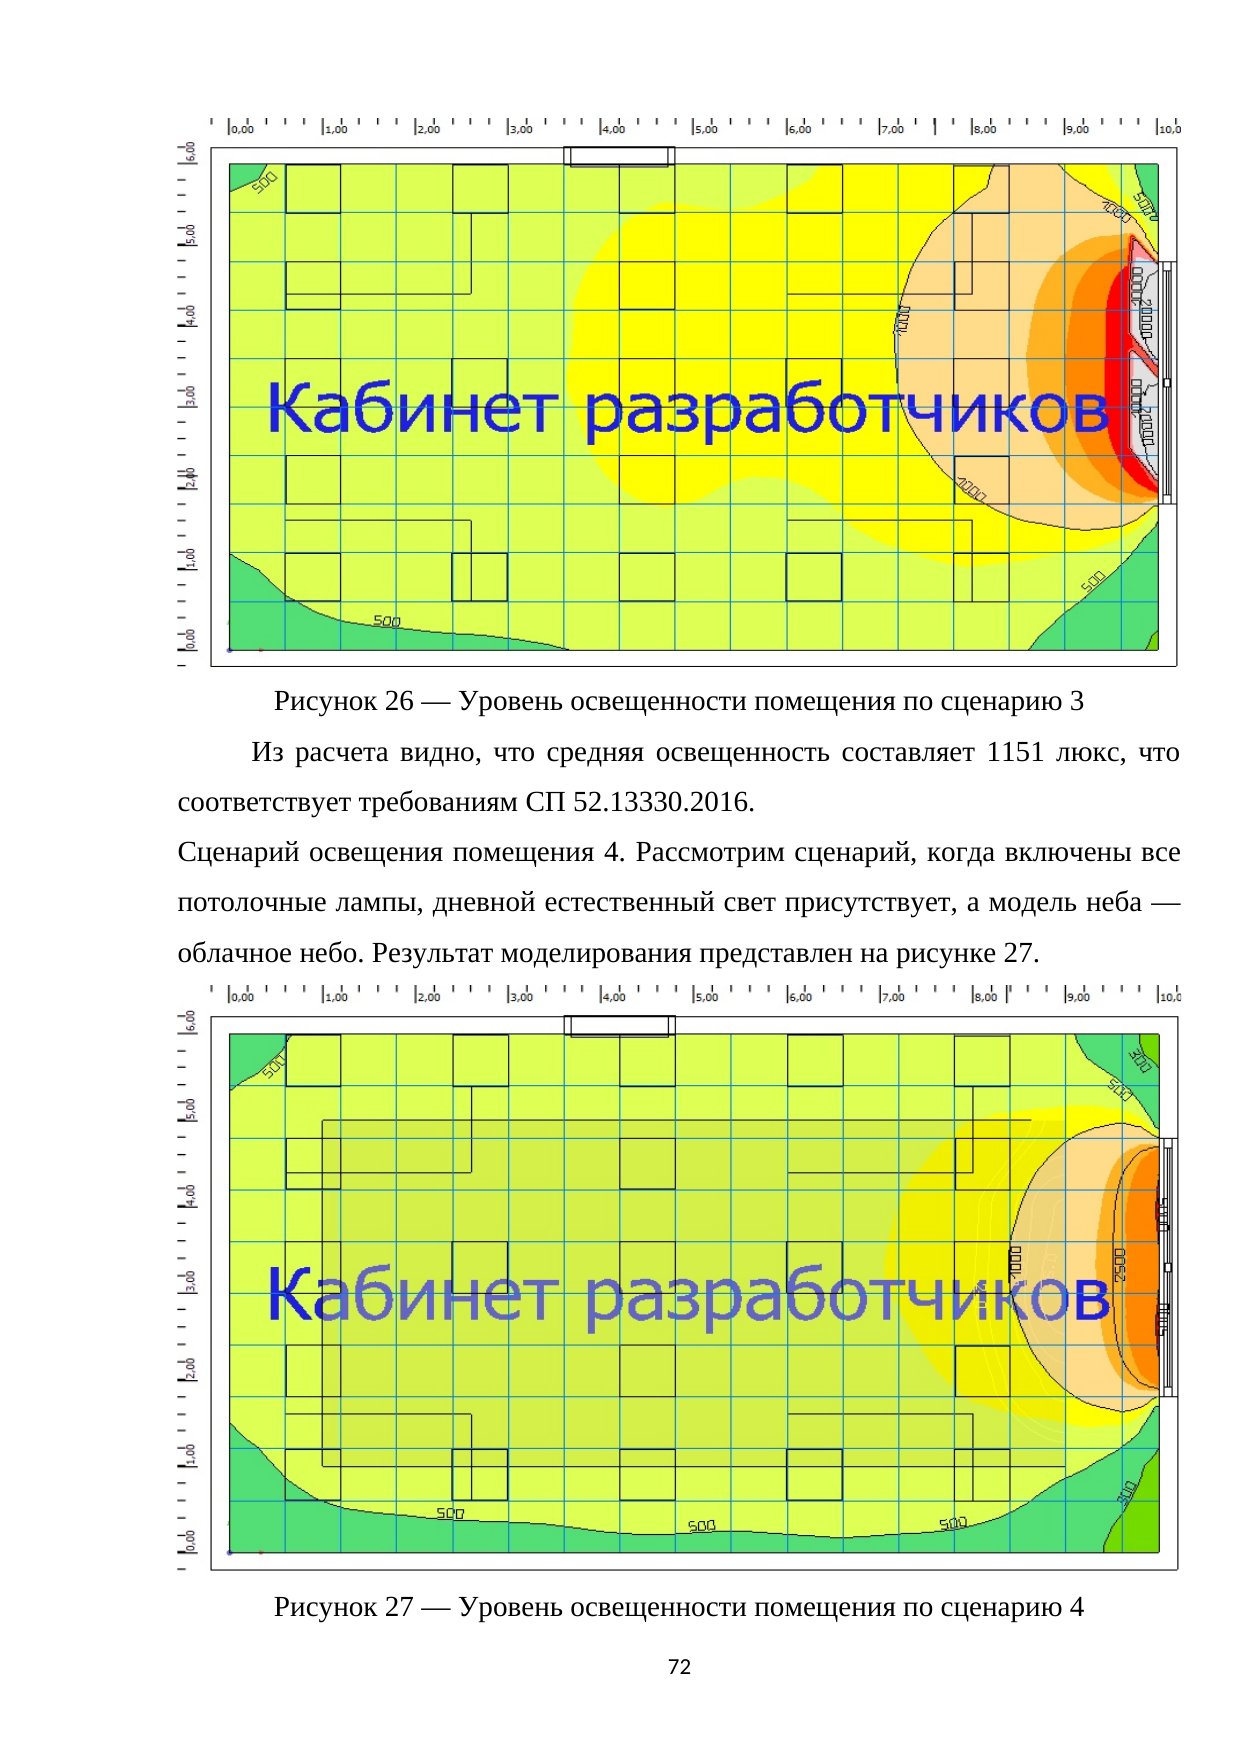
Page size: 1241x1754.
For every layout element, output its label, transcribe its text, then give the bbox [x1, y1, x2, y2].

text Рисунок 26 — Уровень освещенности помещения по сценарию 3 [177, 683, 1181, 717]
picture [177, 985, 1182, 1576]
picture [177, 118, 1181, 670]
text Из расчета видно, что средняя освещенность составляет 1151 люкс, что соответствует требованиям СП 52.13330.2016. [177, 734, 1181, 817]
text Сценарий освещения помещения 4. Рассмотрим сценарий, когда включены все потолочные лампы, дневной естественный свет присутствует, а модель неба — облачное небо. Результат моделирования представлен на рисунке 27. [177, 834, 1181, 968]
text Рисунок 27 — Уровень освещенности помещения по сценарию 4 [177, 1589, 1181, 1623]
